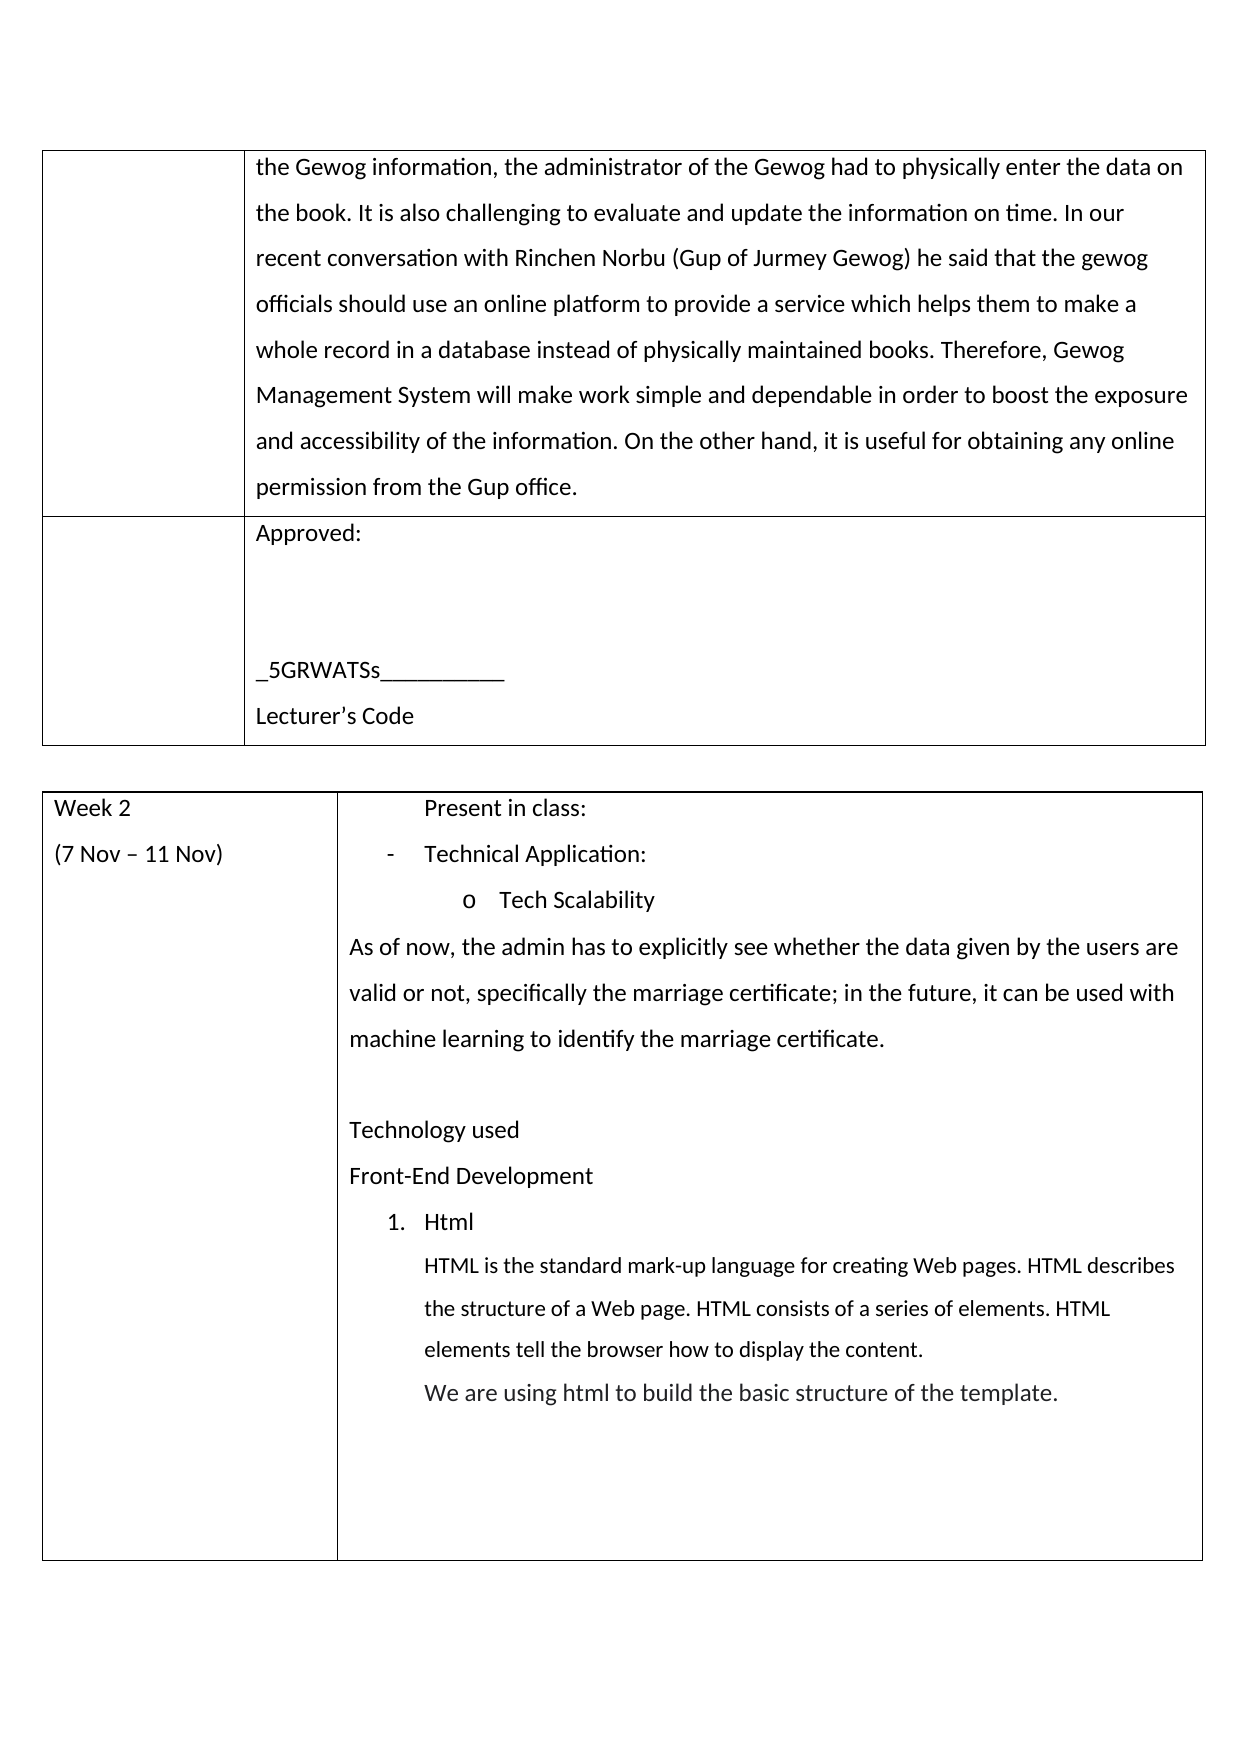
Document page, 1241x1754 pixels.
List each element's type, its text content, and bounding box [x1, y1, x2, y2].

table_cell [43, 517, 244, 745]
table_cell Approved: _5GRWATSs__________ Lecturer’s Code [245, 517, 1205, 745]
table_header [43, 793, 337, 1559]
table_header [338, 793, 1202, 1559]
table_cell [245, 151, 1205, 516]
table_cell [43, 151, 244, 516]
